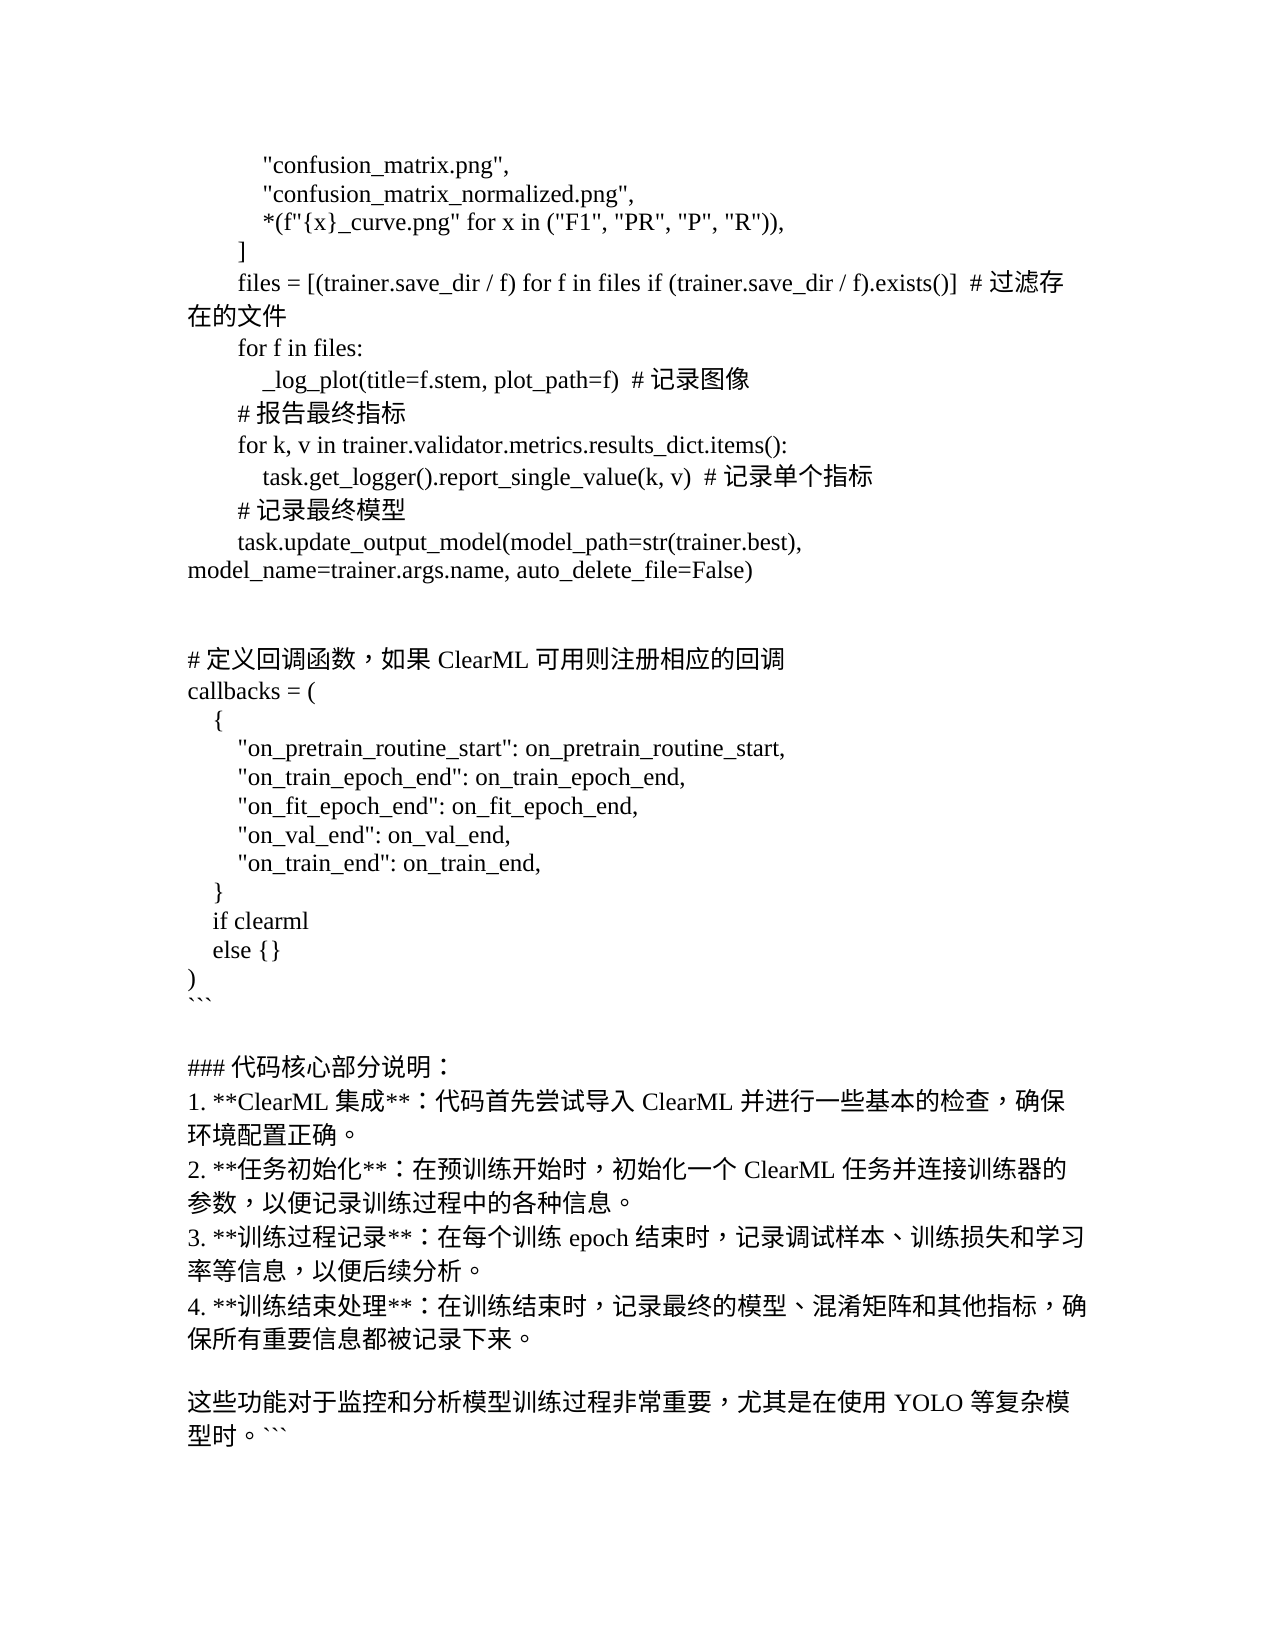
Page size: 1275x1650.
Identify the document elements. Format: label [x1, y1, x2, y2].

text [187, 150, 1087, 1453]
